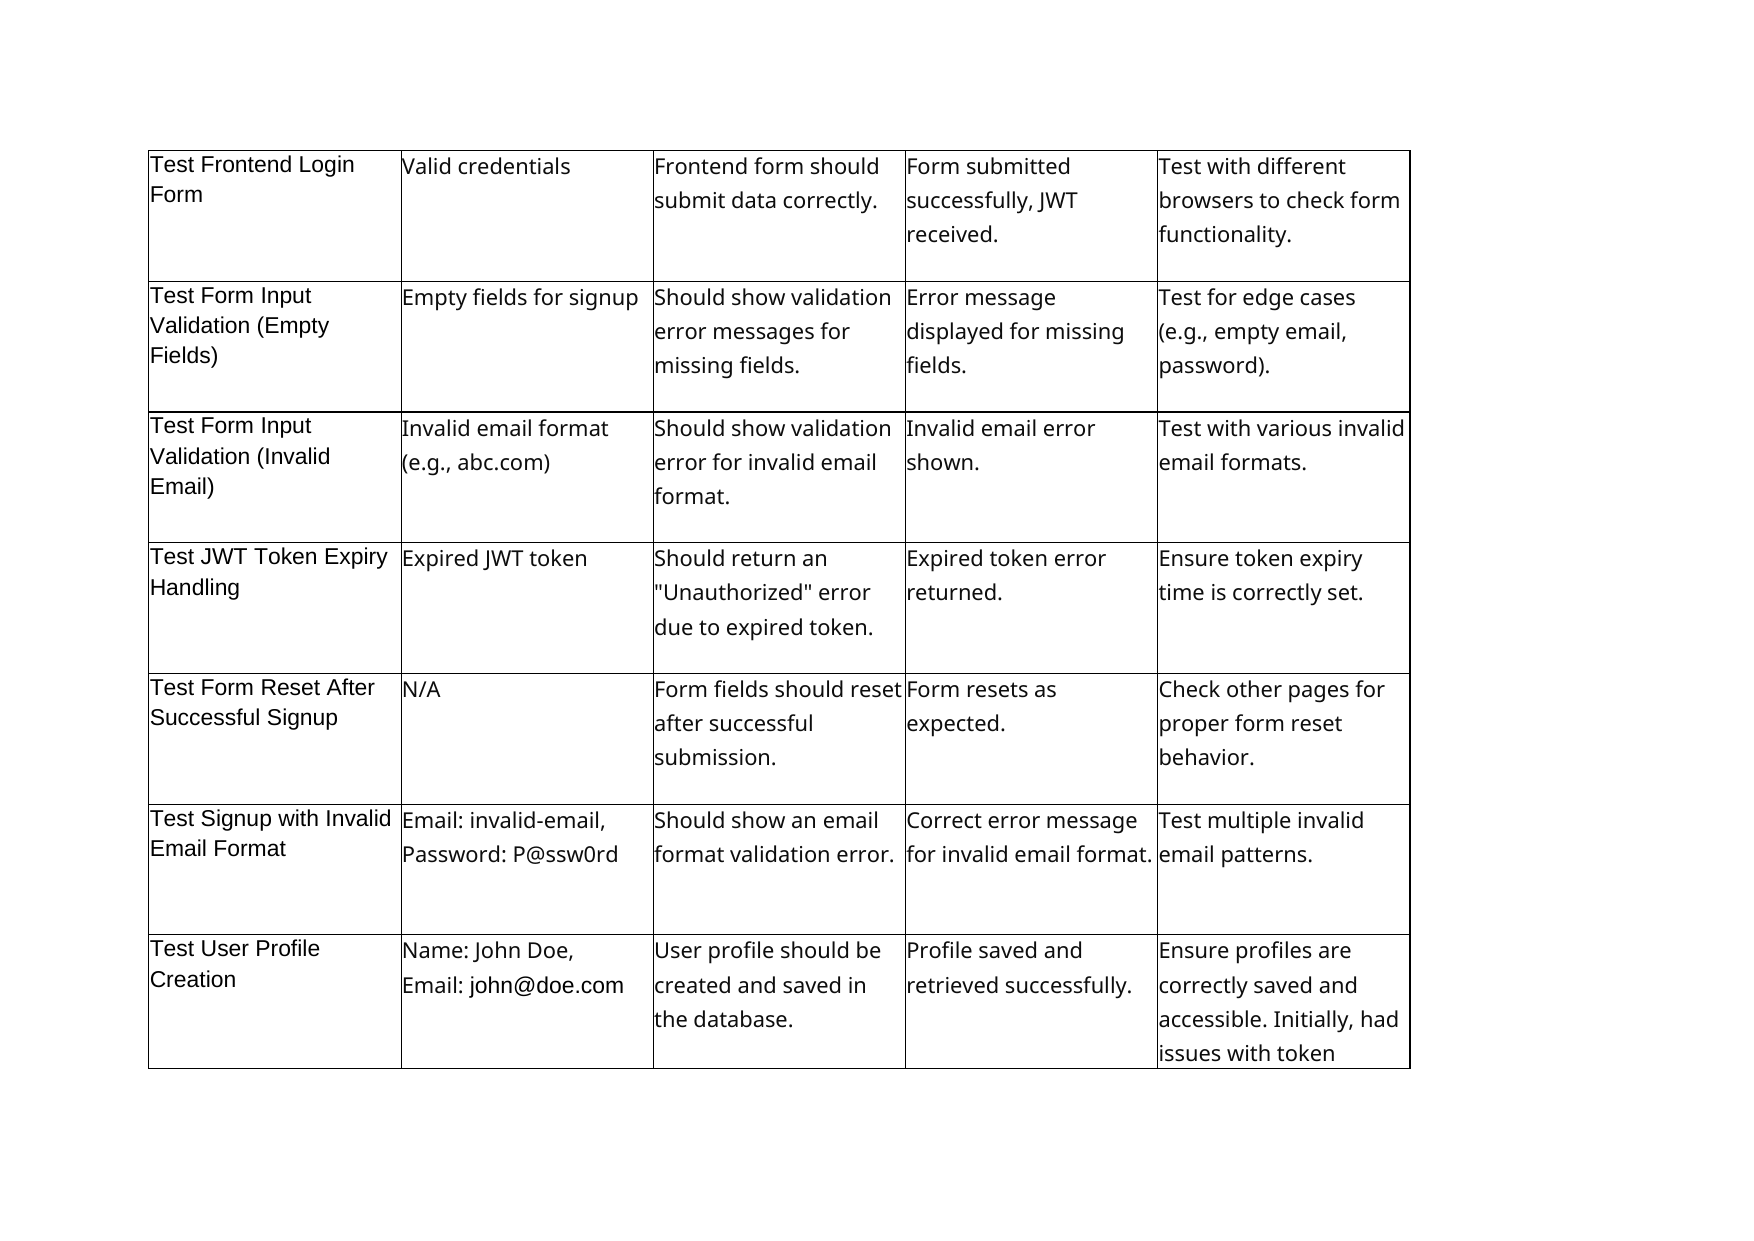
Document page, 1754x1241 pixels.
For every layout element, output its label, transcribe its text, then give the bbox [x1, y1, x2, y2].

table_cell Should show validation error messages for missing fields. [654, 282, 905, 411]
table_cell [906, 935, 1157, 1068]
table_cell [149, 935, 401, 1068]
table_cell Ensure token expiry time is correctly set. [1158, 543, 1409, 673]
table_cell Should show validation error for invalid email format. [654, 413, 905, 542]
table_cell N/A [402, 674, 653, 804]
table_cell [654, 935, 905, 1068]
table_cell Empty fields for signup [402, 282, 653, 411]
table_cell Test Frontend Login Form [149, 151, 401, 281]
table_cell Expired token error returned. [906, 543, 1157, 673]
table_cell Test JWT Token Expiry Handling [149, 543, 401, 673]
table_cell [402, 935, 653, 1068]
table_cell Form fields should reset after successful submission. [654, 674, 905, 804]
table_cell Test Form Input Validation (Invalid Email) [149, 413, 401, 542]
table_cell Should return an "Unauthorized" error due to expired token. [654, 543, 905, 673]
table_cell Form submitted successfully, JWT received. [906, 151, 1157, 281]
table_cell Check other pages for proper form reset behavior. [1158, 674, 1409, 804]
table_cell Test Signup with Invalid Email Format [149, 805, 401, 934]
table_cell Test Form Reset After Successful Signup [149, 674, 401, 804]
table_cell Error message displayed for missing fields. [906, 282, 1157, 411]
table_cell Valid credentials [402, 151, 653, 281]
table_cell Expired JWT token [402, 543, 653, 673]
table_cell Test multiple invalid email patterns. [1158, 805, 1409, 934]
table_cell Test with different browsers to check form functionality. [1158, 151, 1409, 281]
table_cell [1158, 935, 1409, 1068]
table_cell Test for edge cases (e.g., empty email, password). [1158, 282, 1409, 411]
table_cell Test with various invalid email formats. [1158, 413, 1409, 542]
table_cell Form resets as expected. [906, 674, 1157, 804]
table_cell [654, 151, 905, 281]
table_cell Should show an email format validation error. [654, 805, 905, 934]
table_cell Email: invalid-email, Password: P@ssw0rd [402, 805, 653, 934]
table_cell Invalid email format (e.g., abc.com) [402, 413, 653, 542]
table_cell Test Form Input Validation (Empty Fields) [149, 282, 401, 411]
table_cell Correct error message for invalid email format. [906, 805, 1157, 934]
table_cell Invalid email error shown. [906, 413, 1157, 542]
